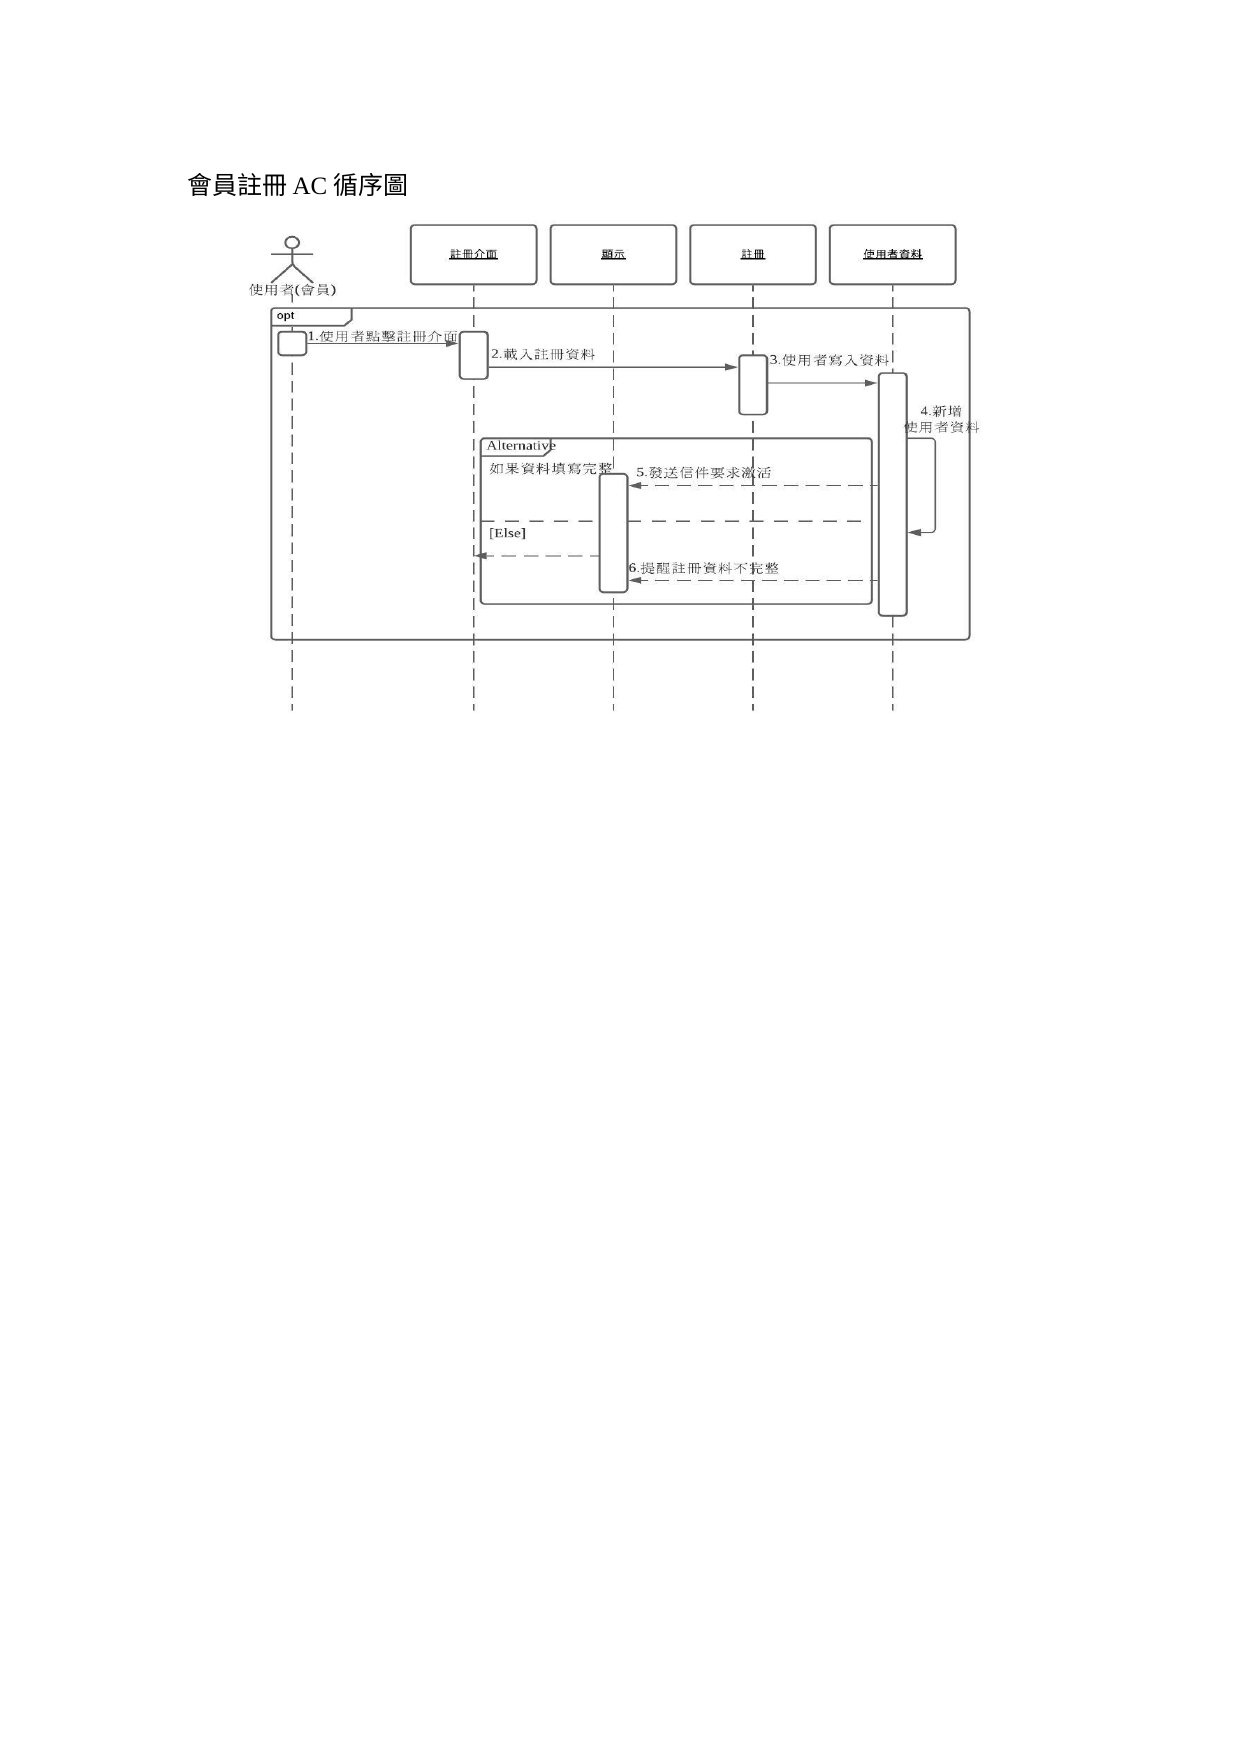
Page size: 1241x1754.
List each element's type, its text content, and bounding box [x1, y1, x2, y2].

picture [187, 202, 1053, 734]
text 會員註冊AC 循序圖 [187, 164, 1053, 202]
